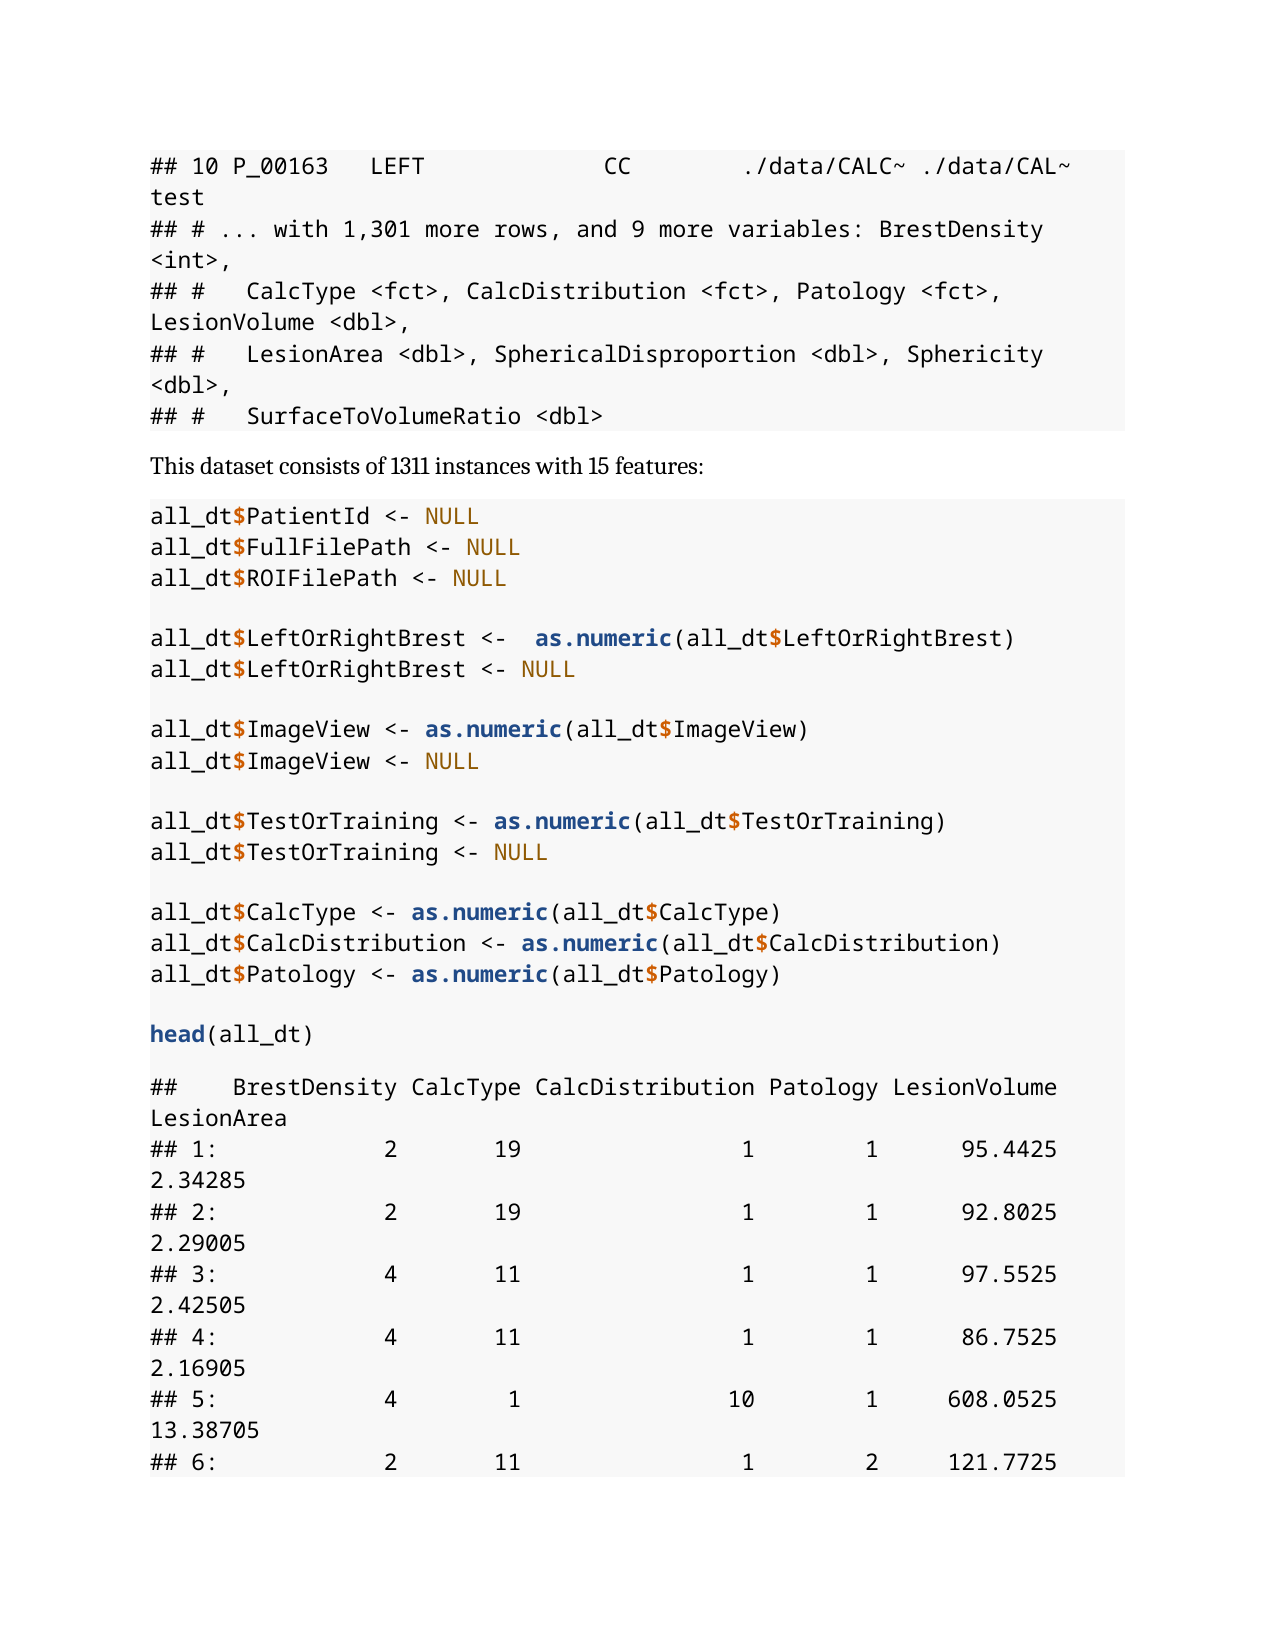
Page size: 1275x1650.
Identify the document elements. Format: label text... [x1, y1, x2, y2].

text This dataset consists of 1311 instances with 15 features: [150, 452, 1125, 481]
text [150, 150, 1125, 431]
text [150, 1070, 1125, 1477]
text all_dt$PatientId <- NULL all_dt$FullFilePath <- NULL all_dt$ROIFilePath <- NULL all_dt$LeftOrRightBrest <- as.numeric(all_dt$LeftOrRightBrest) all_dt$LeftOrRightBrest <- NULL all_dt$ImageView <- as.numeric(all_dt$ImageView) all_dt$ImageView <- NULL all_dt$TestOrTraining <- as.numeric(all_dt$TestOrTraining) all_dt$TestOrTraining <- NULL all_dt$CalcType <- as.numeric(all_dt$CalcType) all_dt$CalcDistribution <- as.numeric(all_dt$CalcDistribution) all_dt$Patology <- as.numeric(all_dt$Patology) head(all_dt) [150, 499, 1125, 1049]
